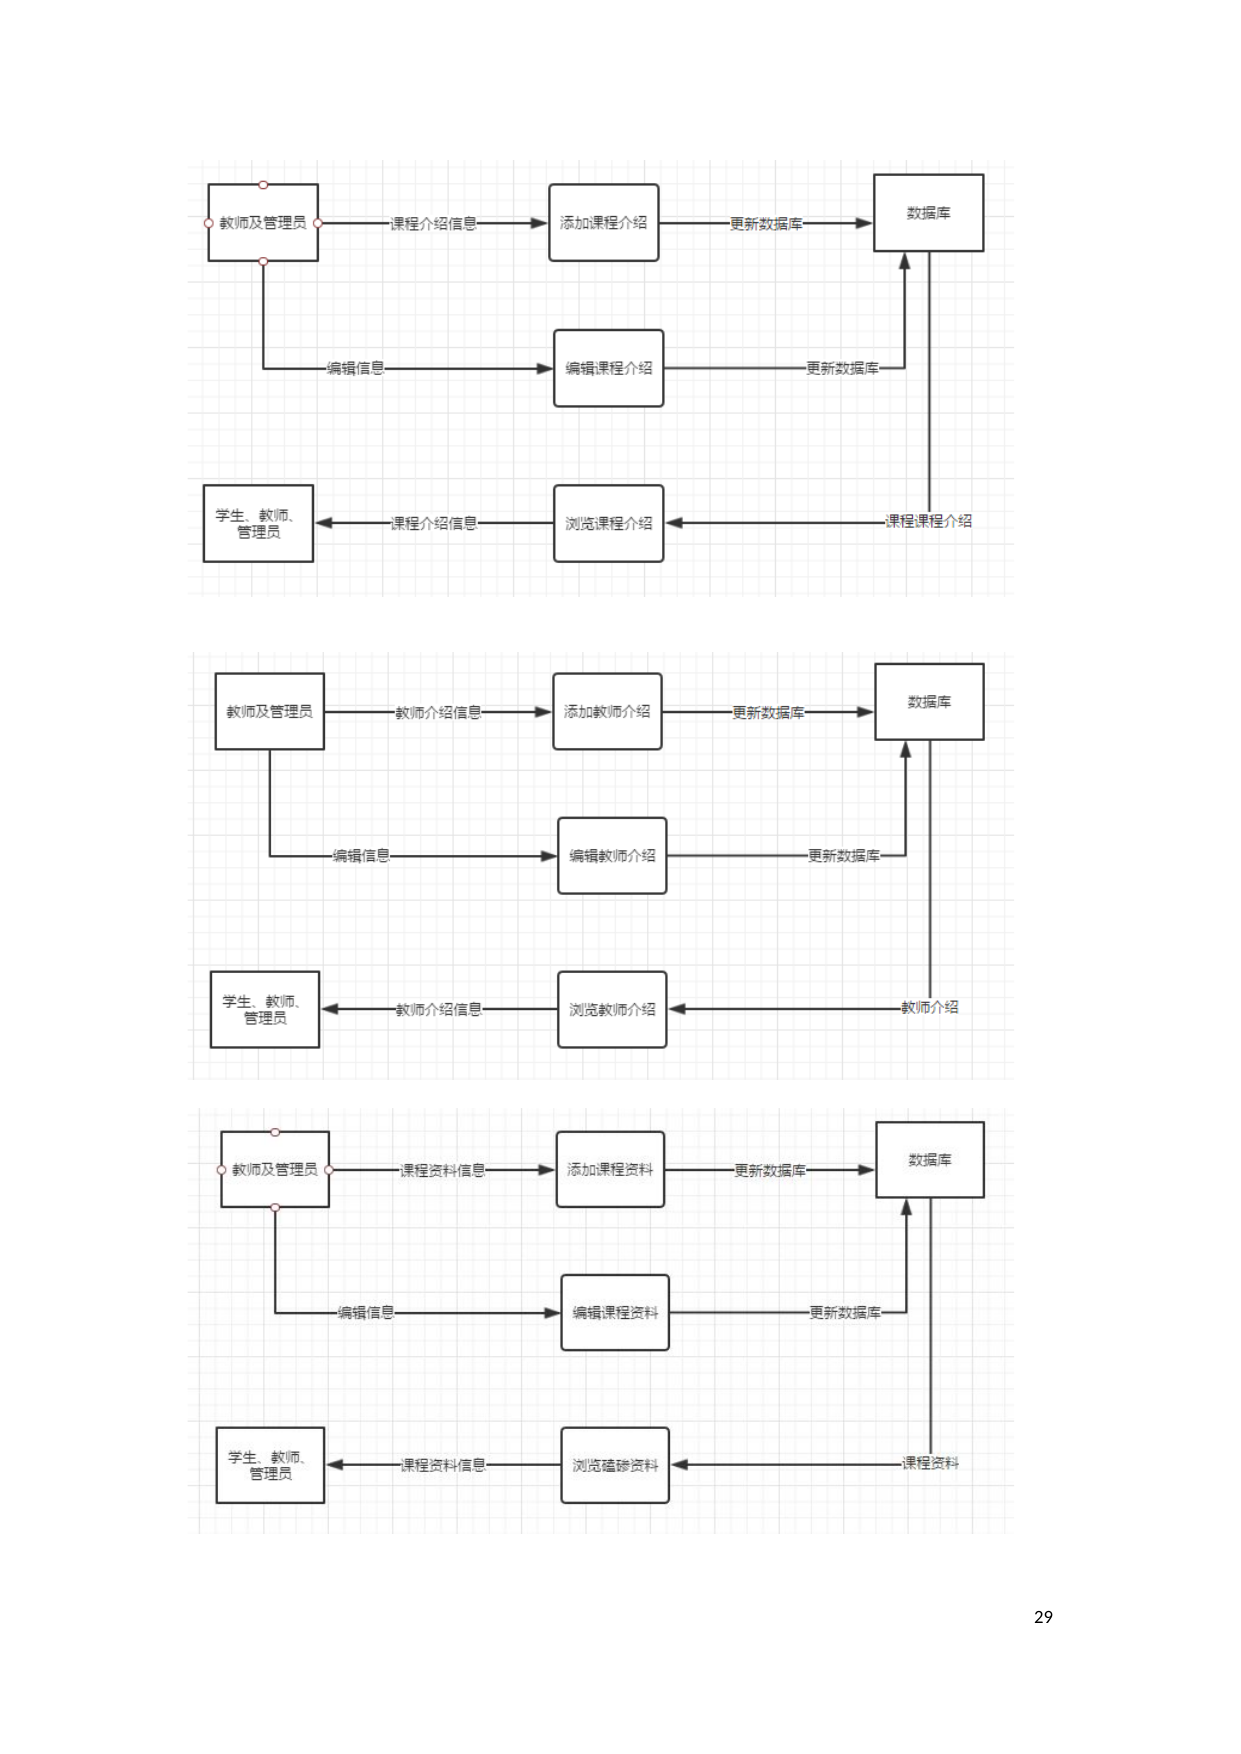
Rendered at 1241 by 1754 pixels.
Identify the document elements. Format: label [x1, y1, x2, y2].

picture [187, 160, 1015, 597]
picture [187, 652, 1015, 1080]
picture [187, 1108, 1015, 1534]
